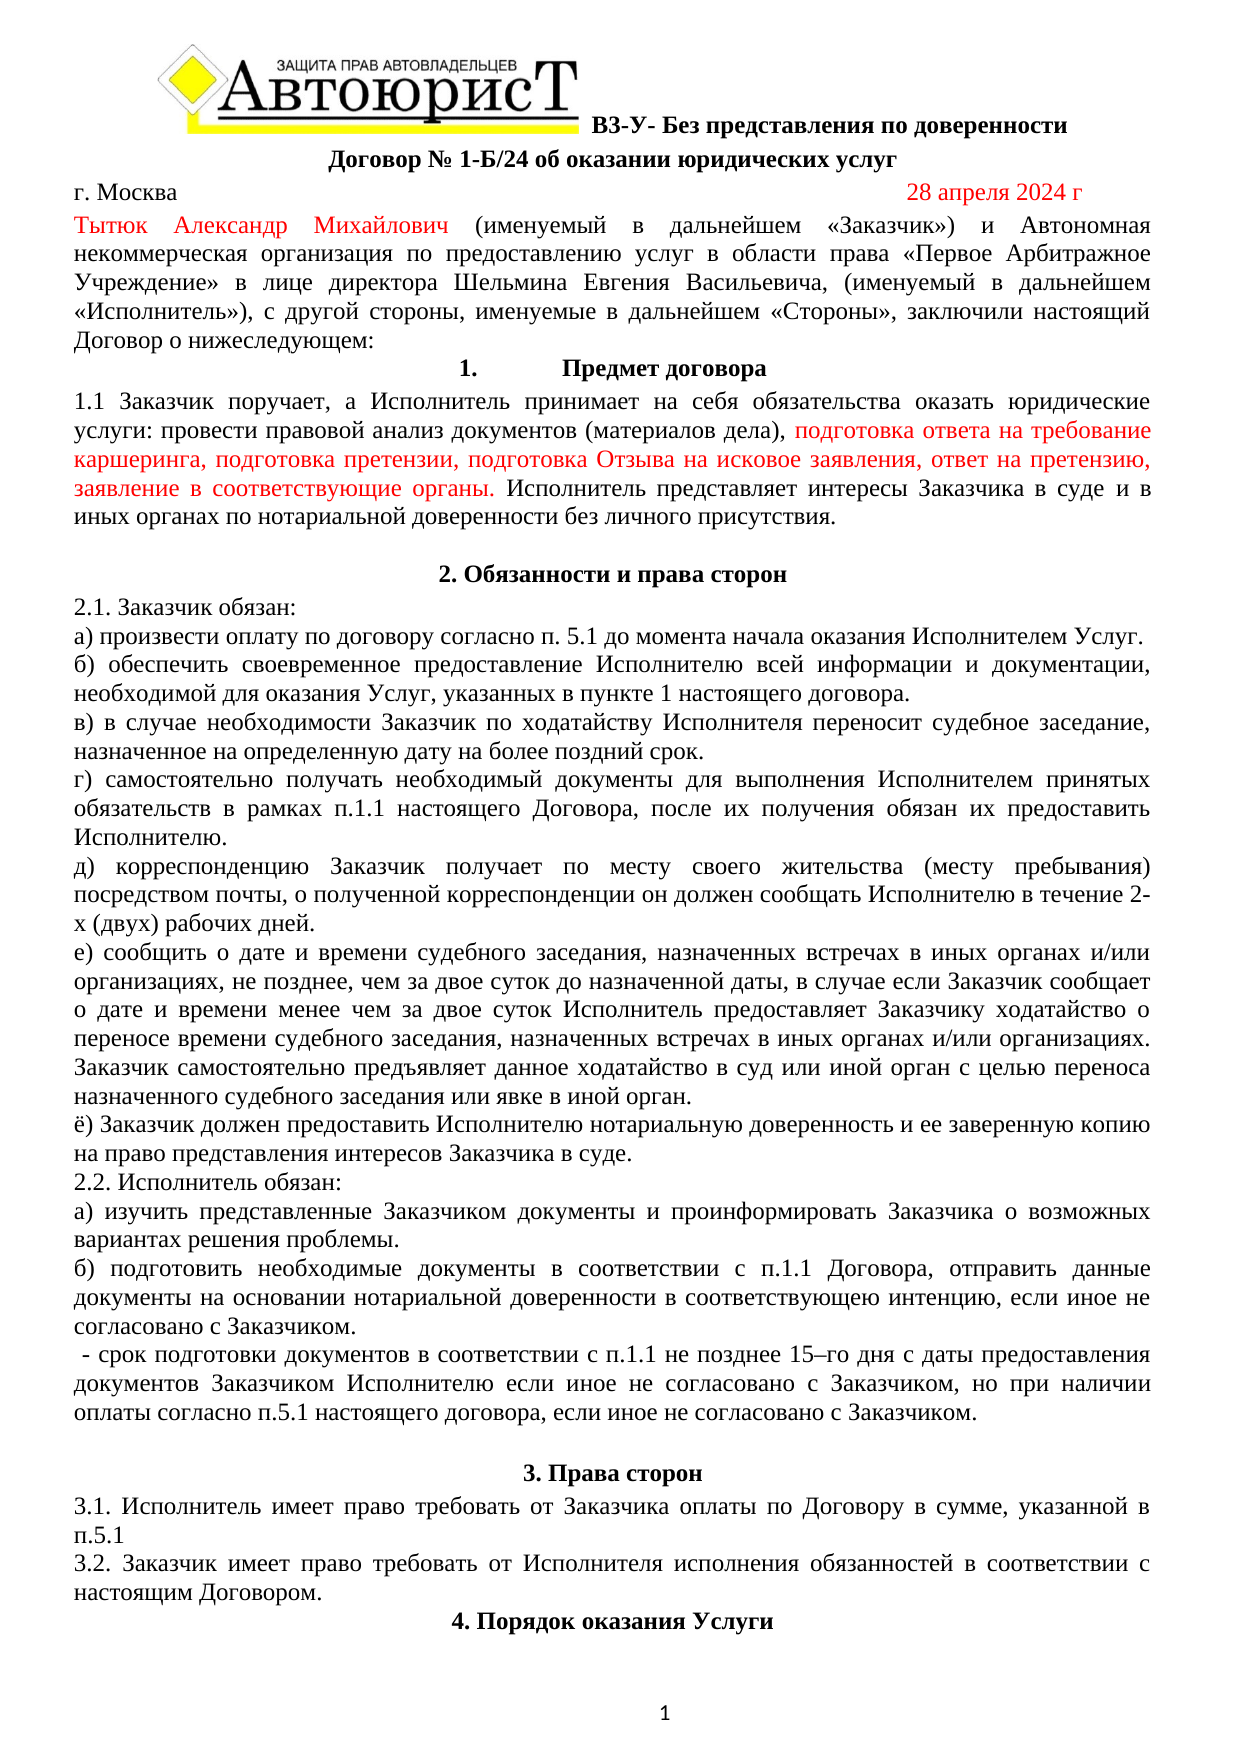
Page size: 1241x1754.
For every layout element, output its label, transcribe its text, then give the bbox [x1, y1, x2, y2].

text 2.2. Исполнитель обязан: [74, 1167, 1152, 1196]
list Предмет договора [74, 353, 1152, 382]
text 1.1 Заказчик поручает, а Исполнитель принимает на себя обязательства оказать юридические услуги: провести правовой анализ документов (материалов дела), подготовка ответа на требование каршеринга, подготовка претензии, подготовка Отзыва на исковое заявления, ответ на претензию, заявление в соответствующие органы. Исполнитель представляет интересы Заказчика в суде и в иных органах по нотариальной доверенности без личного присутствия. [74, 386, 1152, 530]
text в) в случае необходимости Заказчик по ходатайству Исполнителя переносит судебное заседание, назначенное на определенную дату на более поздний срок. [74, 707, 1152, 764]
text ё) Заказчик должен предоставить Исполнителю нотариальную доверенность и ее заверенную копию на право представления интересов Заказчика в суде. [74, 1109, 1152, 1167]
text б) обеспечить своевременное предоставление Исполнителю всей информации и документации, необходимой для оказания Услуг, указанных в пункте 1 настоящего договора. [74, 649, 1152, 707]
text 3.1. Исполнитель имеет право требовать от Заказчика оплаты по Договору в сумме, указанной в п.5.1 [74, 1491, 1152, 1548]
text 3. Права сторон [74, 1458, 1152, 1487]
text а) произвести оплату по договору согласно п. 5.1 до момента начала оказания Исполнителем Услуг. [74, 621, 1152, 649]
text Договор № 1-Б/24 об оказании юридических услуг [74, 144, 1152, 172]
text г) самостоятельно получать необходимый документы для выполнения Исполнителем принятых обязательств в рамках п.1.1 настоящего Договора, после их получения обязан их предоставить Исполнителю. [74, 764, 1152, 851]
text д) корреспонденцию Заказчик получает по месту своего жительства (месту пребывания) посредством почты, о полученной корреспонденции он должен сообщать Исполнителю в течение 2-х (двух) рабочих дней. [74, 851, 1152, 937]
text е) сообщить о дате и времени судебного заседания, назначенных встречах в иных органах и/или организациях, не позднее, чем за двое суток до назначенной даты, в случае если Заказчик сообщает о дате и времени менее чем за двое суток Исполнитель предоставляет Заказчику ходатайство о переносе времени судебного заседания, назначенных встречах в иных органах и/или организациях. Заказчик самостоятельно предъявляет данное ходатайство в суд или иной орган с целью переноса назначенного судебного заседания или явке в иной орган. [74, 937, 1152, 1109]
text 2.1. Заказчик обязан: [74, 592, 1152, 621]
text 2. Обязанности и права сторон [74, 559, 1152, 588]
picture [157, 44, 579, 134]
text 4. Порядок оказания Услуги [74, 1606, 1152, 1635]
text Тытюк Александр Михайлович (именуемый в дальнейшем «Заказчик») и Автономная некоммерческая организация по предоставлению услуг в области права «Первое Арбитражное Учреждение» в лице директора Шельмина Евгения Васильевича, (именуемый в дальнейшем «Исполнитель»), с другой стороны, именуемые в дальнейшем «Стороны», заключили настоящий Договор о нижеследующем: [74, 210, 1152, 353]
text г. Москва 28 апреля 2024 г [74, 177, 1152, 205]
text а) изучить представленные Заказчиком документы и проинформировать Заказчика о возможных вариантах решения проблемы. [74, 1196, 1152, 1253]
text - срок подготовки документов в соответствии с п.1.1 не позднее 15–го дня с даты предоставления документов Заказчиком Исполнителю если иное не согласовано с Заказчиком, но при наличии оплаты согласно п.5.1 настоящего договора, если иное не согласовано с Заказчиком. [74, 1339, 1152, 1426]
text б) подготовить необходимые документы в соответствии с п.1.1 Договора, отправить данные документы на основании нотариальной доверенности в соответствующею интенцию, если иное не согласовано с Заказчиком. [74, 1253, 1152, 1339]
text 3.2. Заказчик имеет право требовать от Исполнителя исполнения обязанностей в соответствии с настоящим Договором. [74, 1548, 1152, 1606]
